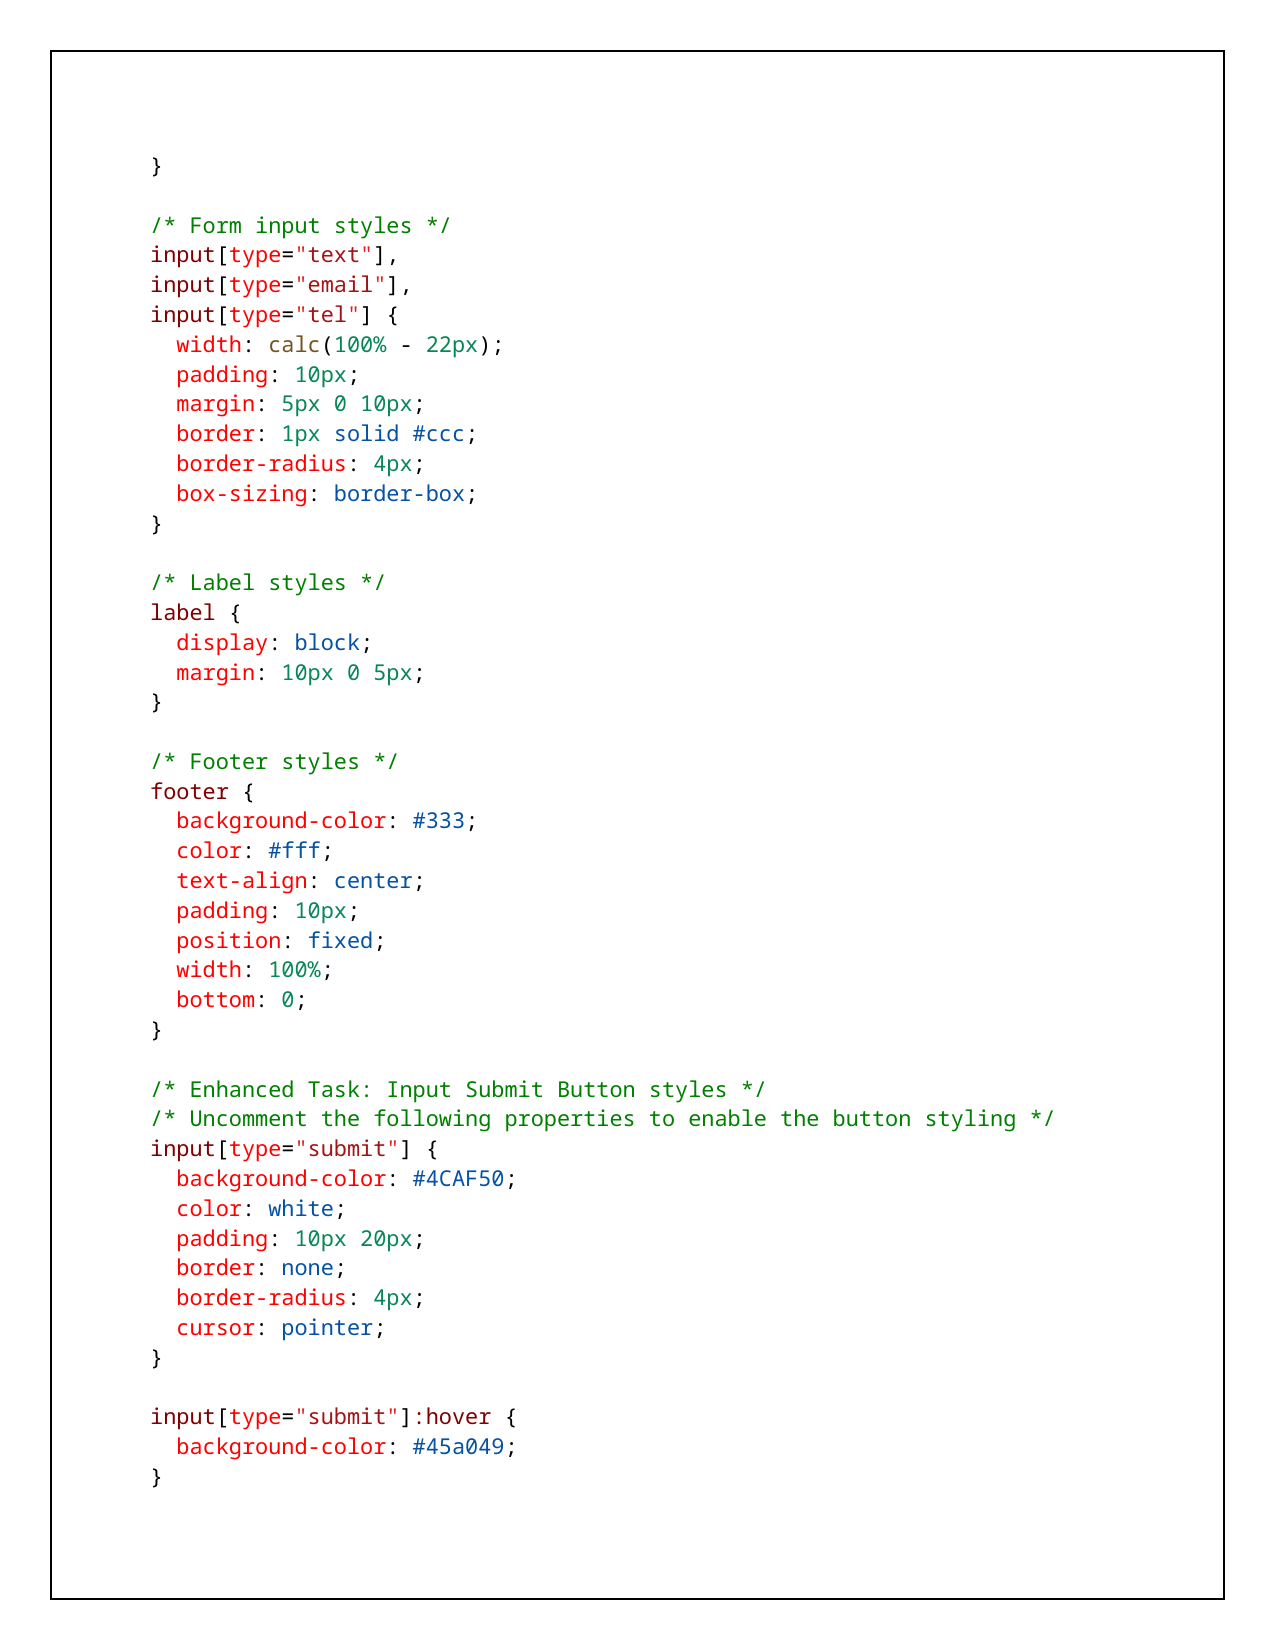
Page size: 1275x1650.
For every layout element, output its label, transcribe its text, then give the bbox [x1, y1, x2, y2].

text /* Footer styles */ [150, 746, 1125, 776]
text /* Label styles */ [150, 567, 1125, 597]
text border-radius: 4px; [150, 448, 1125, 478]
text position: fixed; [150, 924, 1125, 954]
text input[type="email"], [150, 269, 1125, 299]
text } [150, 1342, 1125, 1371]
text input[type="submit"] { [150, 1133, 1125, 1163]
text margin: 5px 0 10px; [150, 388, 1125, 418]
text input[type="submit"]:hover { [150, 1401, 1125, 1431]
text display: block; [150, 627, 1125, 656]
text input[type="tel"] { [150, 299, 1125, 329]
text bottom: 0; [150, 984, 1125, 1014]
text width: 100%; [150, 954, 1125, 984]
text padding: 10px; [150, 358, 1125, 388]
text margin: 10px 0 5px; [150, 656, 1125, 686]
text padding: 10px; [150, 895, 1125, 924]
text cursor: pointer; [150, 1312, 1125, 1342]
text color: #fff; [150, 835, 1125, 865]
text color: white; [150, 1193, 1125, 1222]
text /* Enhanced Task: Input Submit Button styles */ [150, 1073, 1125, 1103]
text text-align: center; [150, 865, 1125, 895]
text padding: 10px 20px; [150, 1222, 1125, 1252]
text width: calc(100% - 22px); [150, 329, 1125, 358]
text border: none; [150, 1252, 1125, 1282]
text } [150, 1014, 1125, 1044]
text background-color: #333; [150, 805, 1125, 835]
text } [150, 150, 1125, 180]
text box-sizing: border-box; [150, 478, 1125, 507]
text /* Uncomment the following properties to enable the button styling */ [150, 1103, 1125, 1133]
text footer { [150, 776, 1125, 805]
text input[type="text"], [150, 239, 1125, 269]
text label { [150, 597, 1125, 627]
text /* Form input styles */ [150, 209, 1125, 239]
text border: 1px solid #ccc; [150, 418, 1125, 448]
text } [150, 507, 1125, 537]
text background-color: #4CAF50; [150, 1163, 1125, 1193]
text } [150, 686, 1125, 716]
text background-color: #45a049; [150, 1431, 1125, 1461]
text border-radius: 4px; [150, 1282, 1125, 1312]
text } [150, 1461, 1125, 1491]
